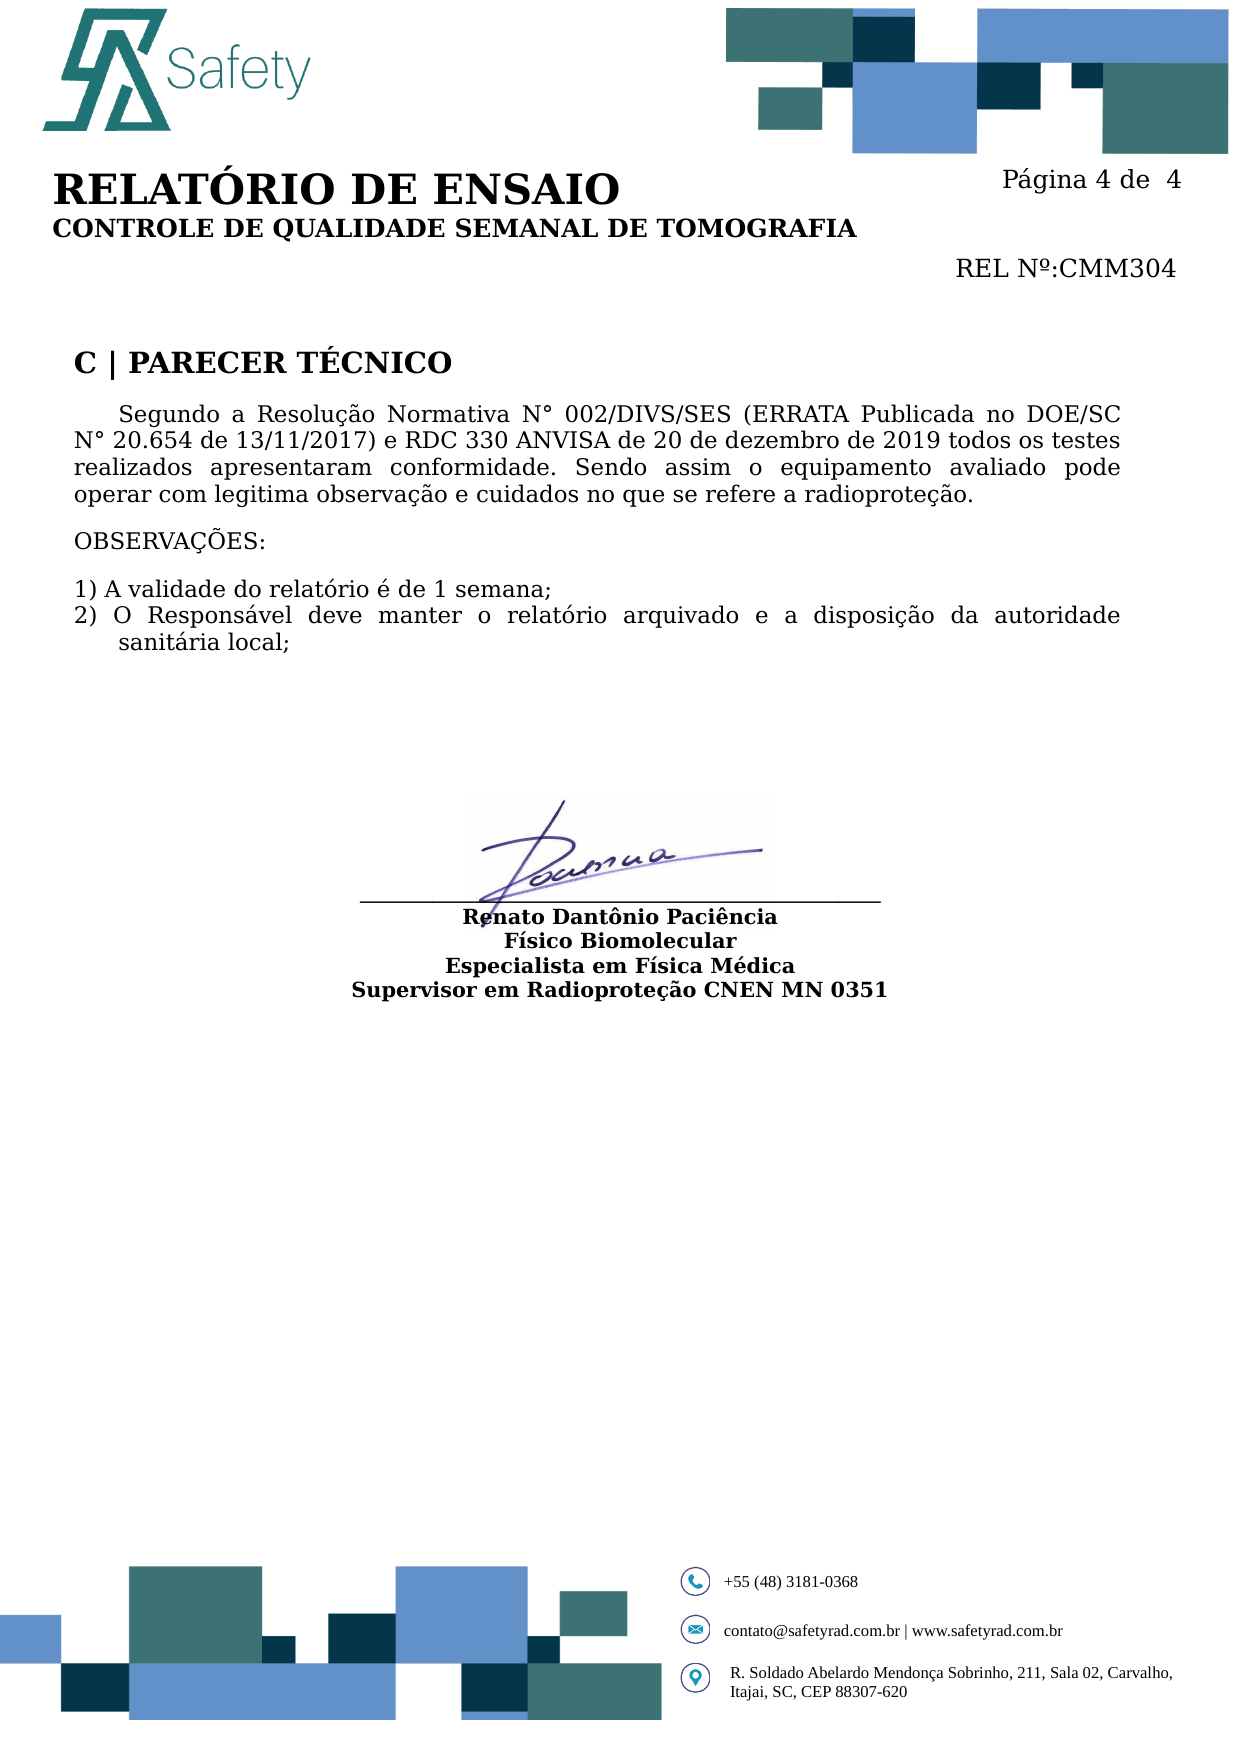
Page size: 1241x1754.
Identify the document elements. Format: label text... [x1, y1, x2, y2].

text Supervisor em Radioproteção CNEN MN 0351 [118, 978, 1122, 1002]
text Renato Dantônio Paciência [118, 904, 1122, 929]
text OBSERVAÇÕES: [74, 528, 1122, 555]
text Físico Biomolecular [118, 929, 1122, 953]
picture [725, 8, 1229, 154]
picture [42, 8, 311, 131]
text Segundo a Resolução Normativa N° 002/DIVS/SES (ERRATA Publicada no DOE/SC N° 20.654 de 13/11/2017) e RDC 330 ANVISA de 20 de dezembro de 2019 todos os testes realizados apresentaram conformidade. Sendo assim o equipamento avaliado pode operar com legitima observação e cuidados no que se refere a radioproteção. [74, 401, 1122, 507]
picture [680, 1663, 710, 1693]
text __________________________________________________ [118, 881, 1122, 904]
picture [0, 1566, 662, 1720]
text 2) O Responsável deve manter o relatório arquivado e a disposição da autoridade sanitária local; [74, 602, 1122, 656]
text C | PARECER TÉCNICO [74, 346, 1122, 380]
text Especialista em Física Médica [118, 953, 1122, 978]
text 1) A validade do relatório é de 1 semana; [74, 576, 1122, 602]
picture [680, 1614, 710, 1644]
picture [464, 794, 776, 881]
picture [680, 1566, 710, 1596]
